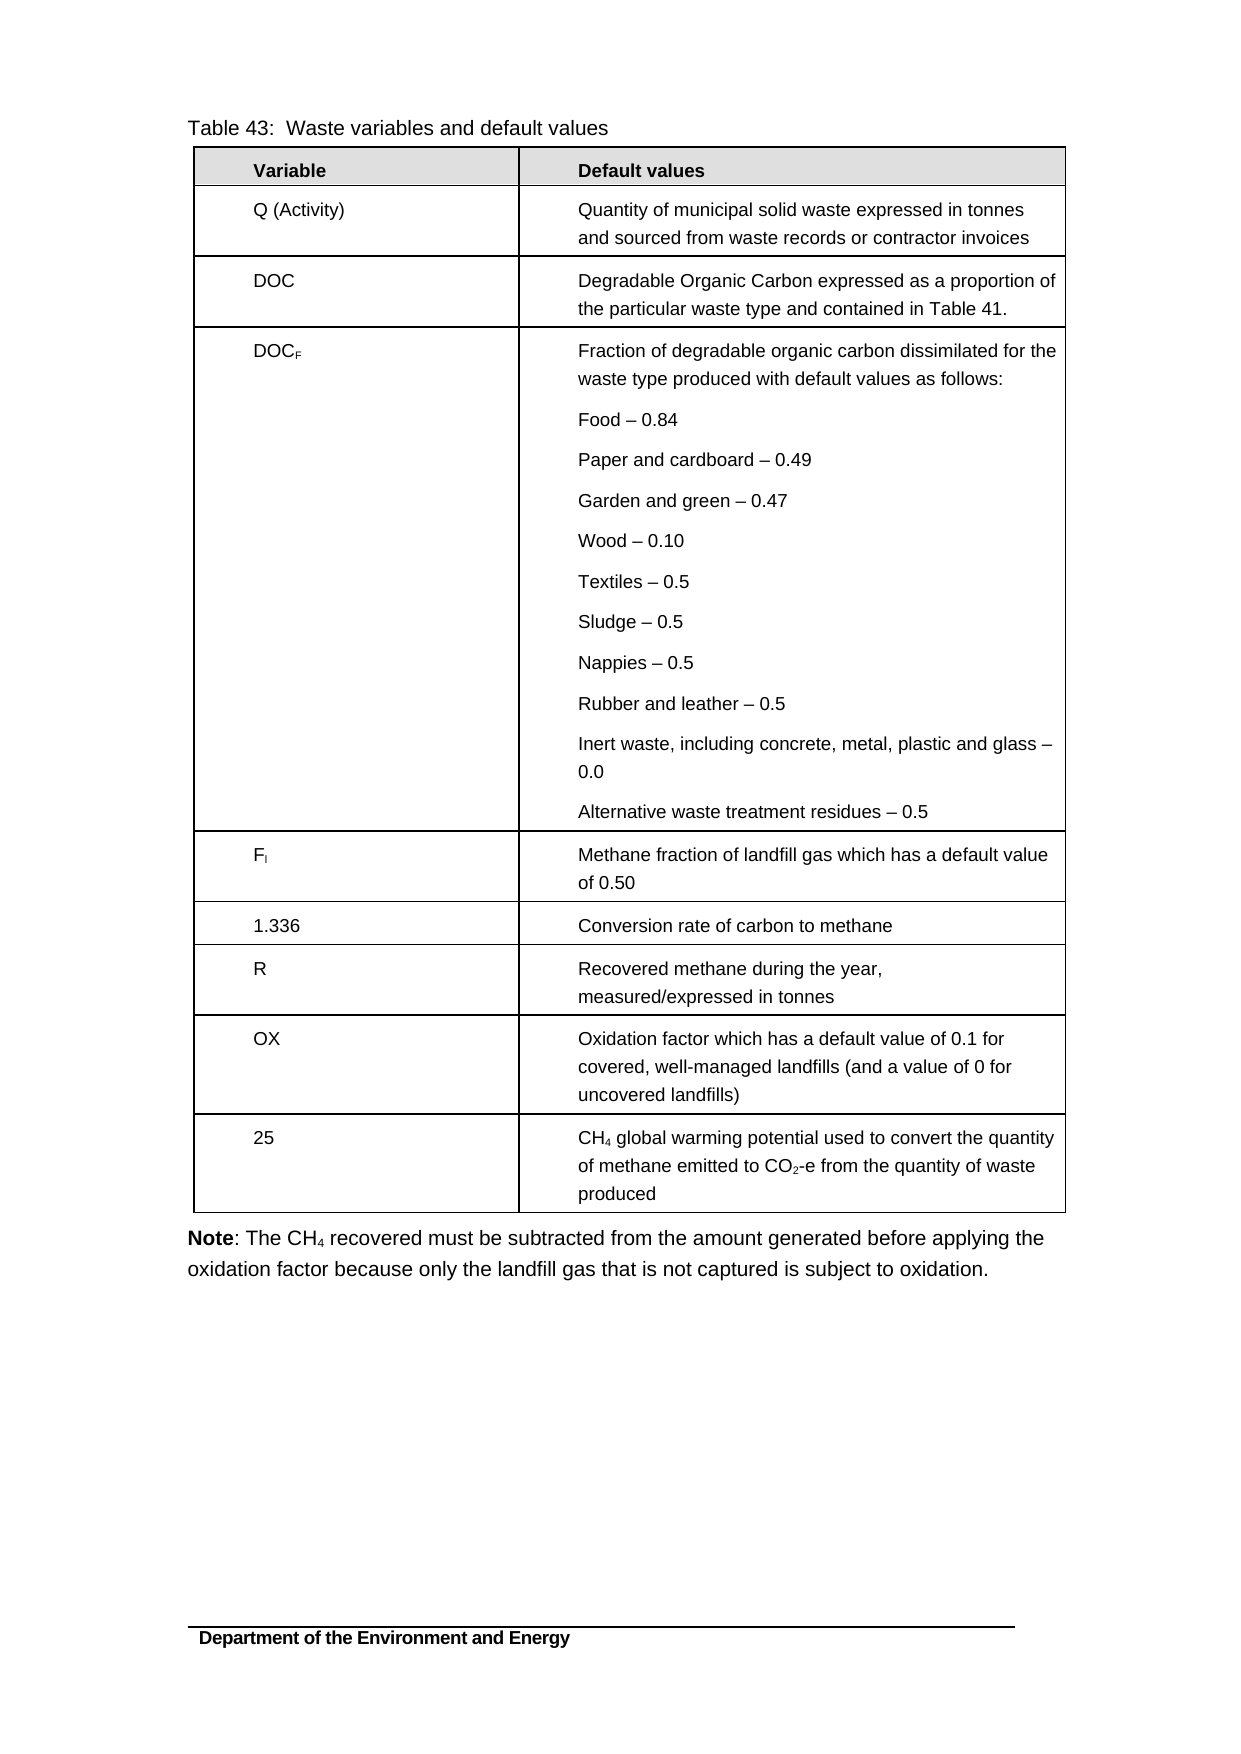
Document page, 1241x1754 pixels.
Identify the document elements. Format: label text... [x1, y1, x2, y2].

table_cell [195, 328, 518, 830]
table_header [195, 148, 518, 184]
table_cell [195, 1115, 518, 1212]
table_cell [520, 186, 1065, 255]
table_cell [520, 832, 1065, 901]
text Table 43: Waste variables and default values [187, 116, 1053, 140]
text Note: The CH4 recovered must be subtracted from the amount generated before applying the oxidation factor because only the landfill gas that is not captured is subject to oxidation. [187, 1226, 1053, 1281]
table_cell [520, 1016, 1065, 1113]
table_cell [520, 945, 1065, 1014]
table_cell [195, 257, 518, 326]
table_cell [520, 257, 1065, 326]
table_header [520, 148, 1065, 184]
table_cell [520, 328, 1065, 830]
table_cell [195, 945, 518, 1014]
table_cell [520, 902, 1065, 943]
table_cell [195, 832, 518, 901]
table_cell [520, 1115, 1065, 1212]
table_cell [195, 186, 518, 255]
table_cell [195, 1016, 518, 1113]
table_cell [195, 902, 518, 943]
